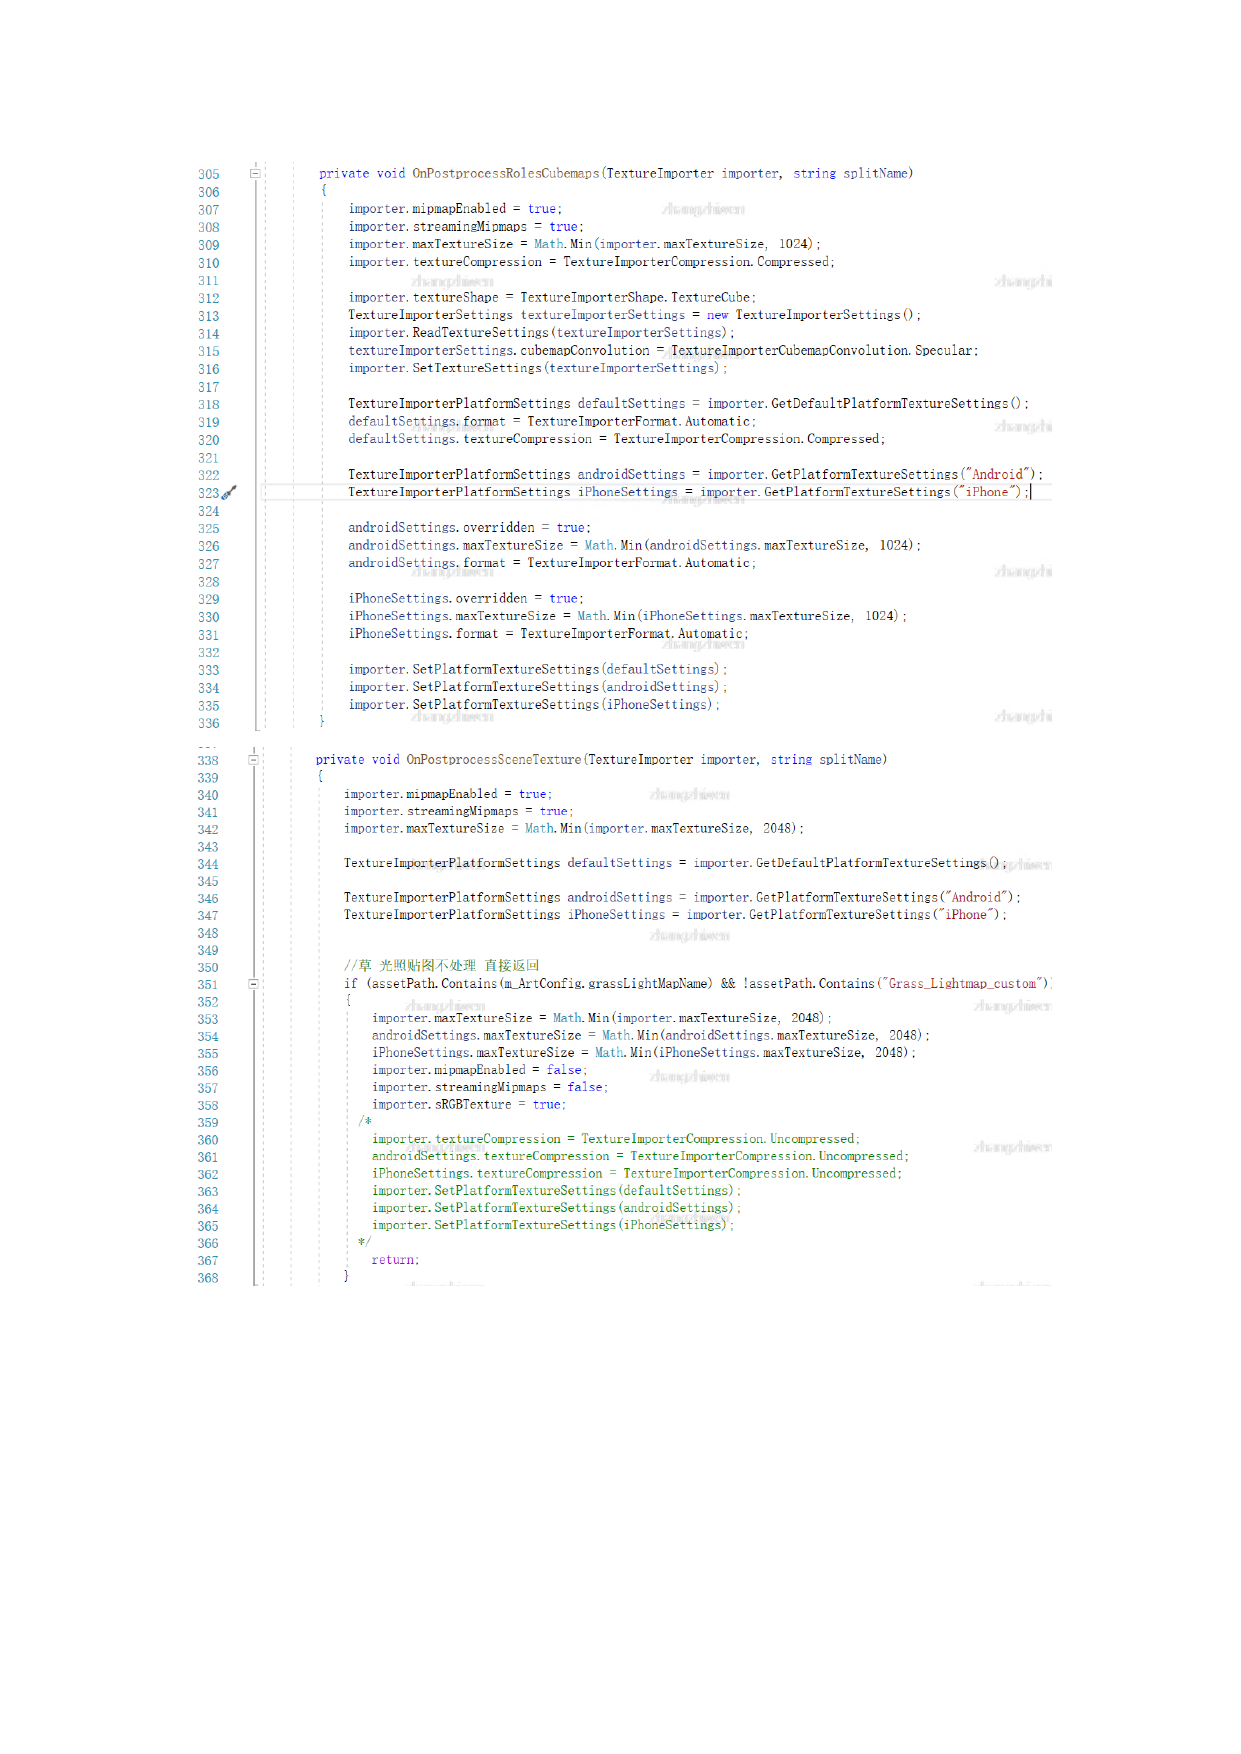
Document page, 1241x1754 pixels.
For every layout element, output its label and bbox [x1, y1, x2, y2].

picture [187, 747, 1052, 1286]
picture [187, 162, 1052, 731]
